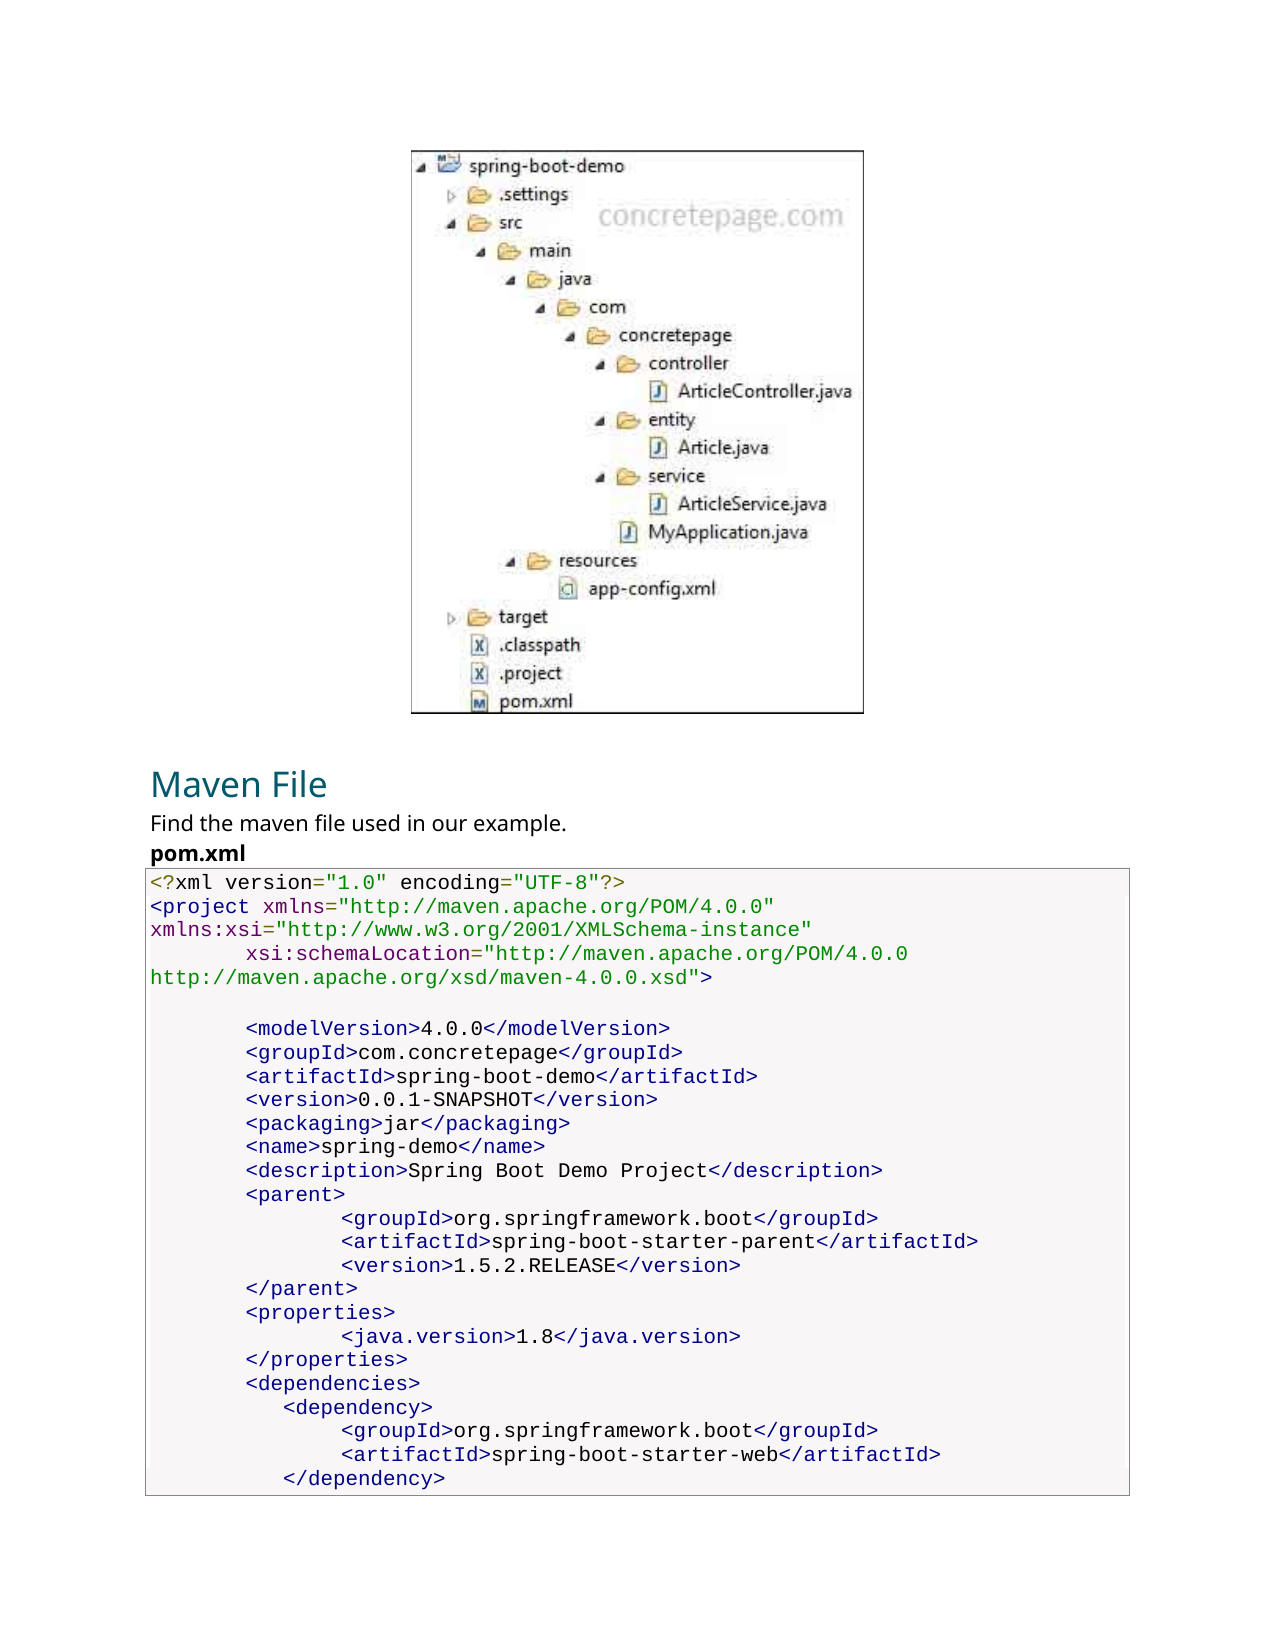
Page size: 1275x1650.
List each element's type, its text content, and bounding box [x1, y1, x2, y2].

text <project xmlns="http://maven.apache.org/POM/4.0.0" xmlns:xsi="http://www.w3.org/2001/XMLSchema-instance" [150, 896, 1125, 943]
picture [411, 150, 864, 714]
text <properties> [150, 1302, 1125, 1326]
text <artifactId>spring-boot-starter-parent</artifactId> [150, 1231, 1125, 1255]
text <?xml version="1.0" encoding="UTF-8"?> [146, 869, 1129, 896]
text xsi:schemaLocation="http://maven.apache.org/POM/4.0.0 http://maven.apache.org/xsd/maven-4.0.0.xsd"> [150, 943, 1125, 990]
text <name>spring-demo</name> [150, 1137, 1125, 1160]
text <version>0.0.1-SNAPSHOT</version> [150, 1089, 1125, 1113]
text <dependency> [150, 1397, 1125, 1420]
text <packaging>jar</packaging> [150, 1113, 1125, 1137]
text <artifactId>spring-boot-demo</artifactId> [150, 1066, 1125, 1089]
text <artifactId>spring-boot-starter-web</artifactId> [150, 1444, 1125, 1463]
text Maven File [150, 745, 1125, 808]
text <version>1.5.2.RELEASE</version> [150, 1255, 1125, 1278]
text </properties> [150, 1349, 1125, 1373]
text <java.version>1.8</java.version> [150, 1326, 1125, 1349]
text <parent> [150, 1184, 1125, 1207]
text </parent> [150, 1278, 1125, 1302]
text <description>Spring Boot Demo Project</description> [150, 1160, 1125, 1184]
text Find the maven file used in our example. pom.xml [246, 808, 1125, 867]
text <groupId>com.concretepage</groupId> [150, 1042, 1125, 1066]
text <modelVersion>4.0.0</modelVersion> [150, 1018, 1125, 1042]
text <groupId>org.springframework.boot</groupId> [150, 1207, 1125, 1231]
text <dependencies> [150, 1373, 1125, 1397]
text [150, 1420, 1125, 1444]
text </dependency> [146, 1463, 1129, 1495]
